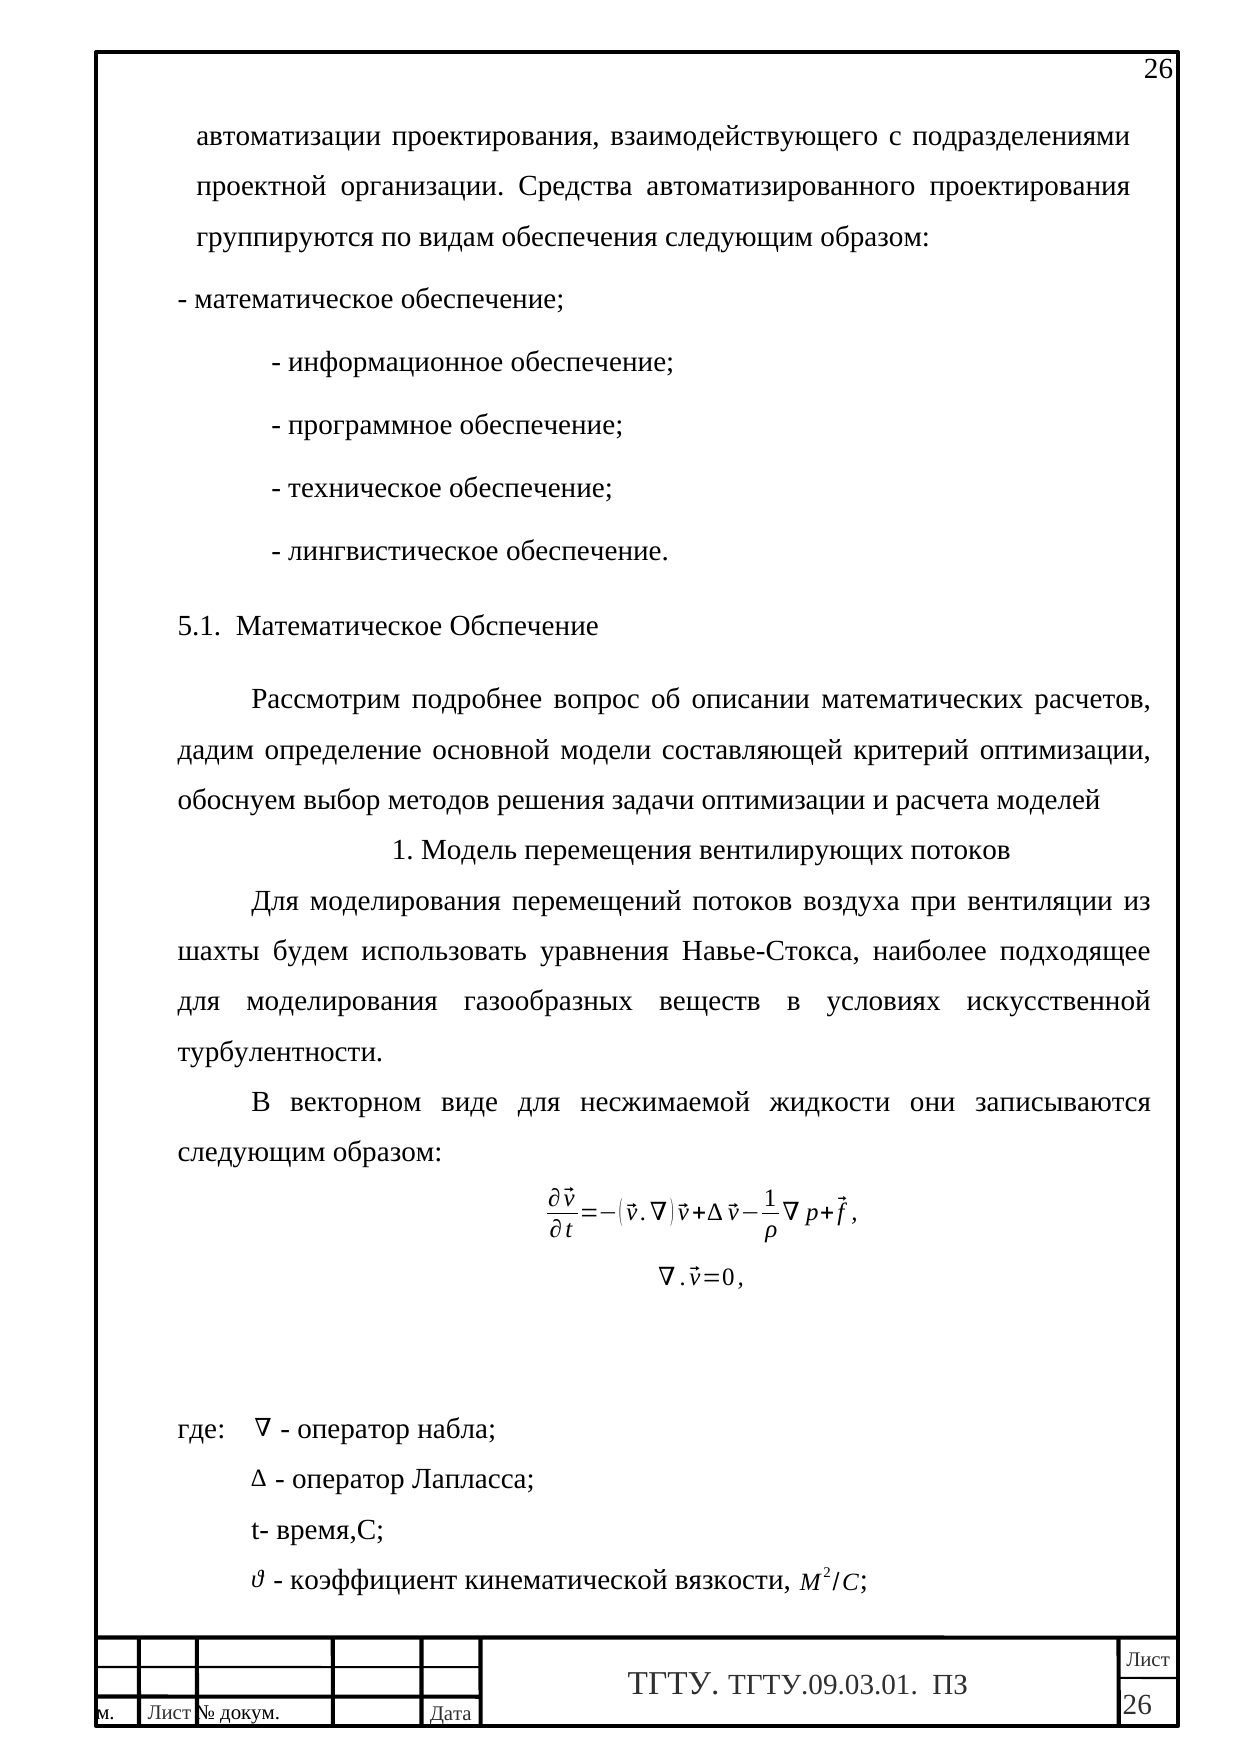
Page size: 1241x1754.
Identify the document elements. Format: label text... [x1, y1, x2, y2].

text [196, 118, 1131, 252]
text - оператор Лапласса; [177, 1462, 1152, 1495]
text - лингвистическое обеспечение. [196, 533, 1131, 566]
text Рассмотрим подробнее вопрос об описании математических расчетов, дадим определение основной модели составляющей критерий оптимизации, обоснуем выбор методов решения задачи оптимизации и расчета моделей [177, 681, 1152, 816]
text 1. Модель перемещения вентилирующих потоков [177, 832, 1152, 866]
text - техническое обеспечение; [196, 470, 1131, 503]
text - математическое обеспечение; [177, 282, 1131, 315]
text В векторном виде для несжимаемой жидкости они записываются следующим образом: [177, 1084, 1152, 1168]
text где: - оператор набла; [177, 1411, 1152, 1445]
text - коэффициент кинематической вязкости, ; [177, 1562, 791, 1596]
text t- время,С; [177, 1512, 1152, 1545]
text - программное обеспечение; [196, 407, 1131, 441]
text - коэффициент кинематической вязкости, ; [798, 1562, 1152, 1596]
text - информационное обеспечение; [196, 344, 1131, 378]
text Для моделирования перемещений потоков воздуха при вентиляции из шахты будем использовать уравнения Навье-Стокса, наиболее подходящее для моделирования газообразных веществ в условиях искусственной турбулентности. [177, 883, 1152, 1067]
subtitle 5.1. Математическое Обспечение [177, 608, 1152, 642]
